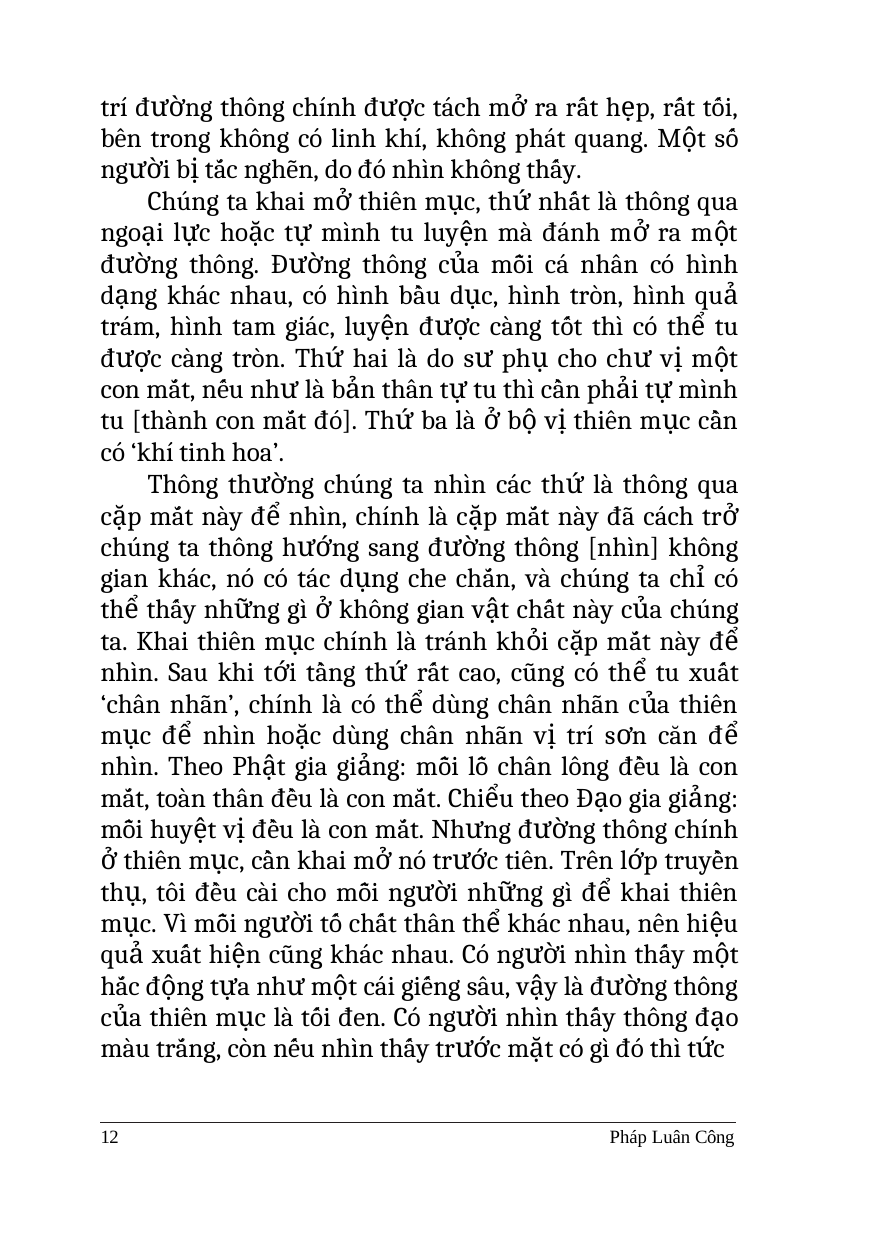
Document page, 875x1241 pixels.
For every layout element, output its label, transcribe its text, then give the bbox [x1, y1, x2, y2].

text Thông thường chúng ta nhìn các thứ là thông qua cặp mắt này để nhìn, chính là cặp mắt này đã cách trở chúng ta thông hướng sang đường thông [nhìn] không gian khác, nó có tác dụng che chắn, và chúng ta chỉ có thể thấy những gì ở không gian vật chất này của chúng ta. Khai thiên mục chính là tránh khỏi cặp mắt này để nhìn. Sau khi tới tầng thứ rất cao, cũng có thể tu xuất ‘chân nhãn’, chính là có thể dùng chân nhãn của thiên mục để nhìn hoặc dùng chân nhãn vị trí sơn căn để nhìn. Theo Phật gia giảng: mỗi lỗ chân lông đều là con mắt, toàn thân đều là con mắt. Chiểu theo Đạo gia giảng: mỗi huyệt vị đều là con mắt. Nhưng đường thông chính ở thiên mục, cần khai mở nó trước tiên. Trên lớp truyền thụ, tôi đều cài cho mỗi người những gì để khai thiên mục. Vì mỗi người tố chất thân thể khác nhau, nên hiệu quả xuất hiện cũng khác nhau. Có người nhìn thấy một hắc động tựa như một cái giếng sâu, vậy là đường thông của thiên mục là tối đen. Có người nhìn thấy thông đạo màu trắng, còn nếu nhìn thấy trước mặt có gì đó thì tức [100, 469, 739, 1065]
text Chúng ta khai mở thiên mục, thứ nhất là thông qua ngoại lực hoặc tự mình tu luyện mà đánh mở ra một đường thông. Đường thông của mỗi cá nhân có hình dạng khác nhau, có hình bầu dục, hình tròn, hình quả trám, hình tam giác, luyện được càng tốt thì có thể tu được càng tròn. Thứ hai là do sư phụ cho chư vị một con mắt, nếu như là bản thân tự tu thì cần phải tự mình tu [thành con mắt đó]. Thứ ba là ở bộ vị thiên mục cần có ‘khí tinh hoa’. [100, 186, 739, 468]
text trí đường thông chính được tách mở ra rất hẹp, rất tối, bên trong không có linh khí, không phát quang. Một số người bị tắc nghẽn, do đó nhìn không thấy. [100, 92, 738, 185]
